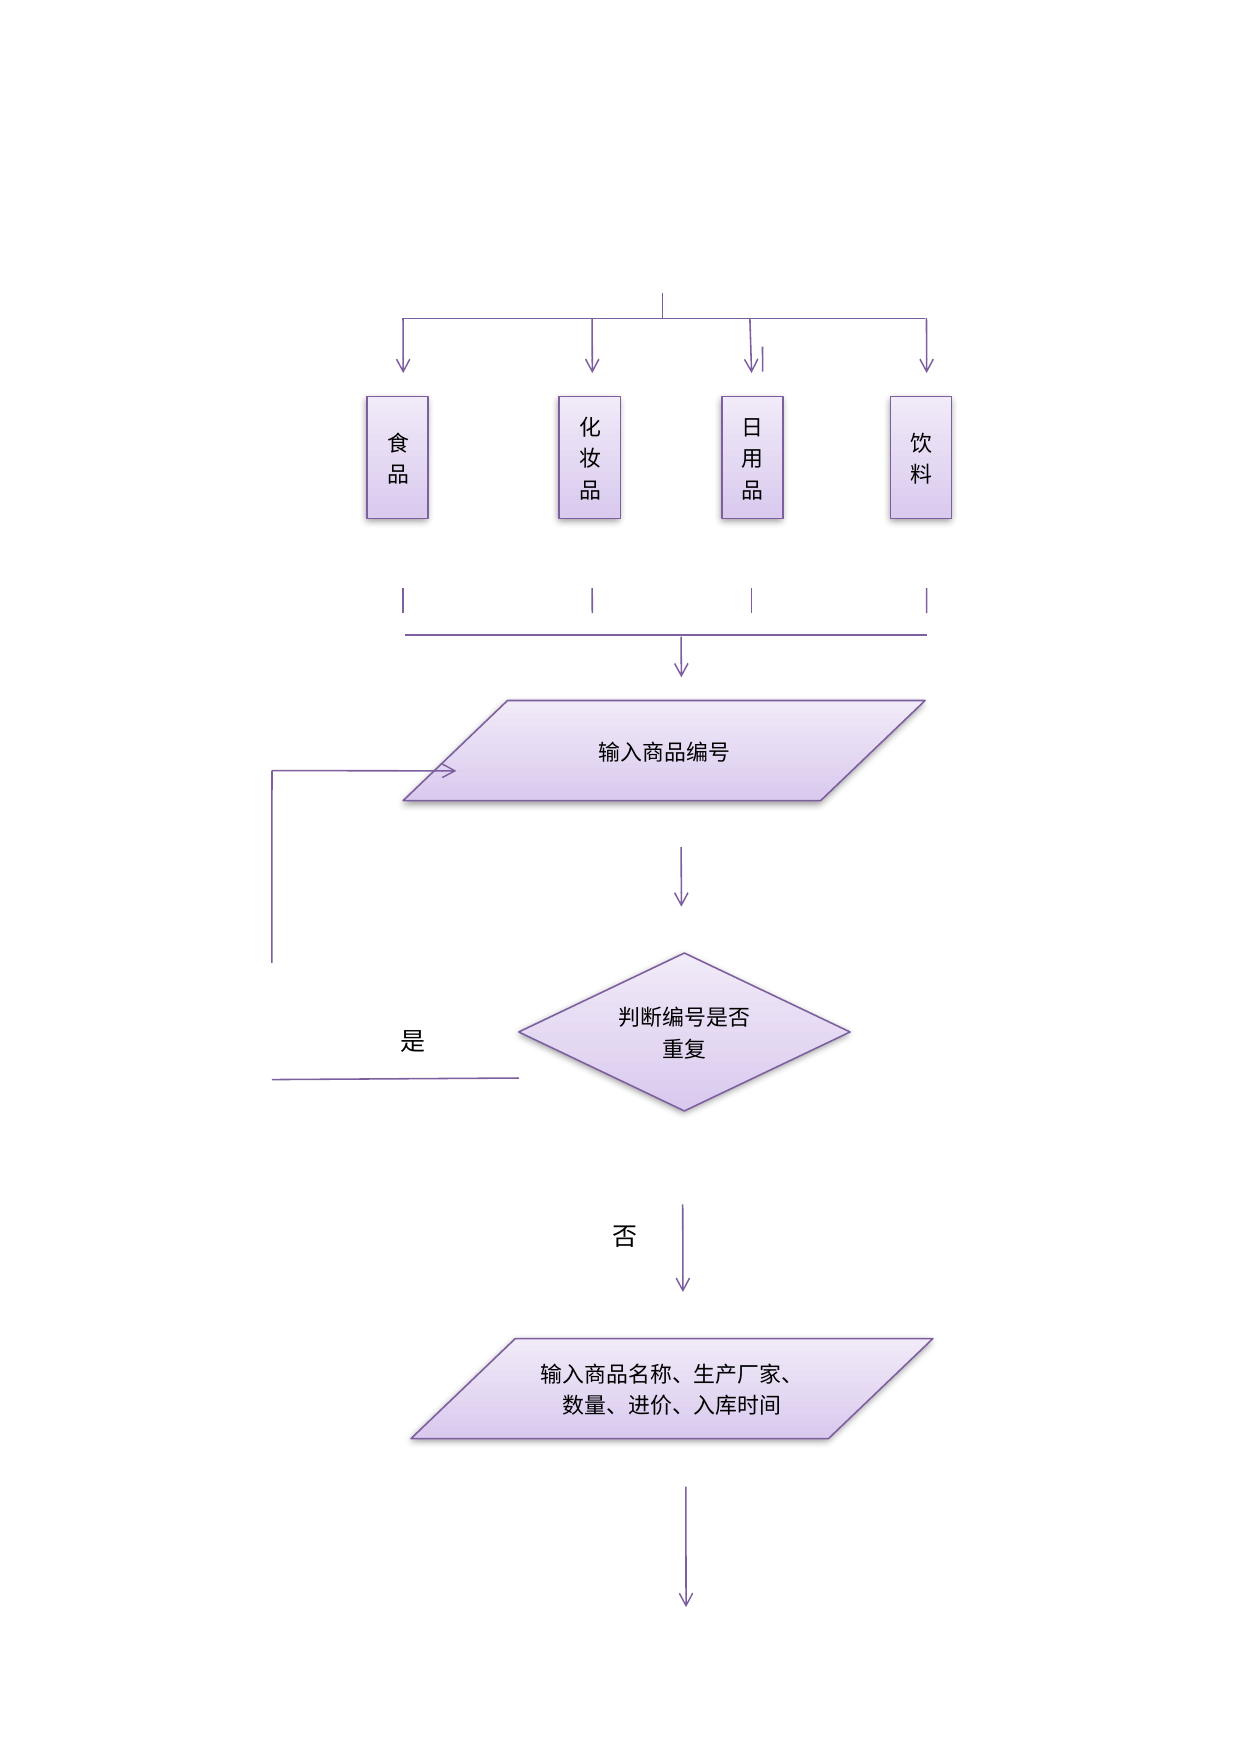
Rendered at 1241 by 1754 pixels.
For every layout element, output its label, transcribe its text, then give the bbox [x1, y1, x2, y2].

text 是 [784, 1007, 1053, 1072]
text 是 [187, 1007, 584, 1072]
text 否 [187, 1202, 1053, 1267]
